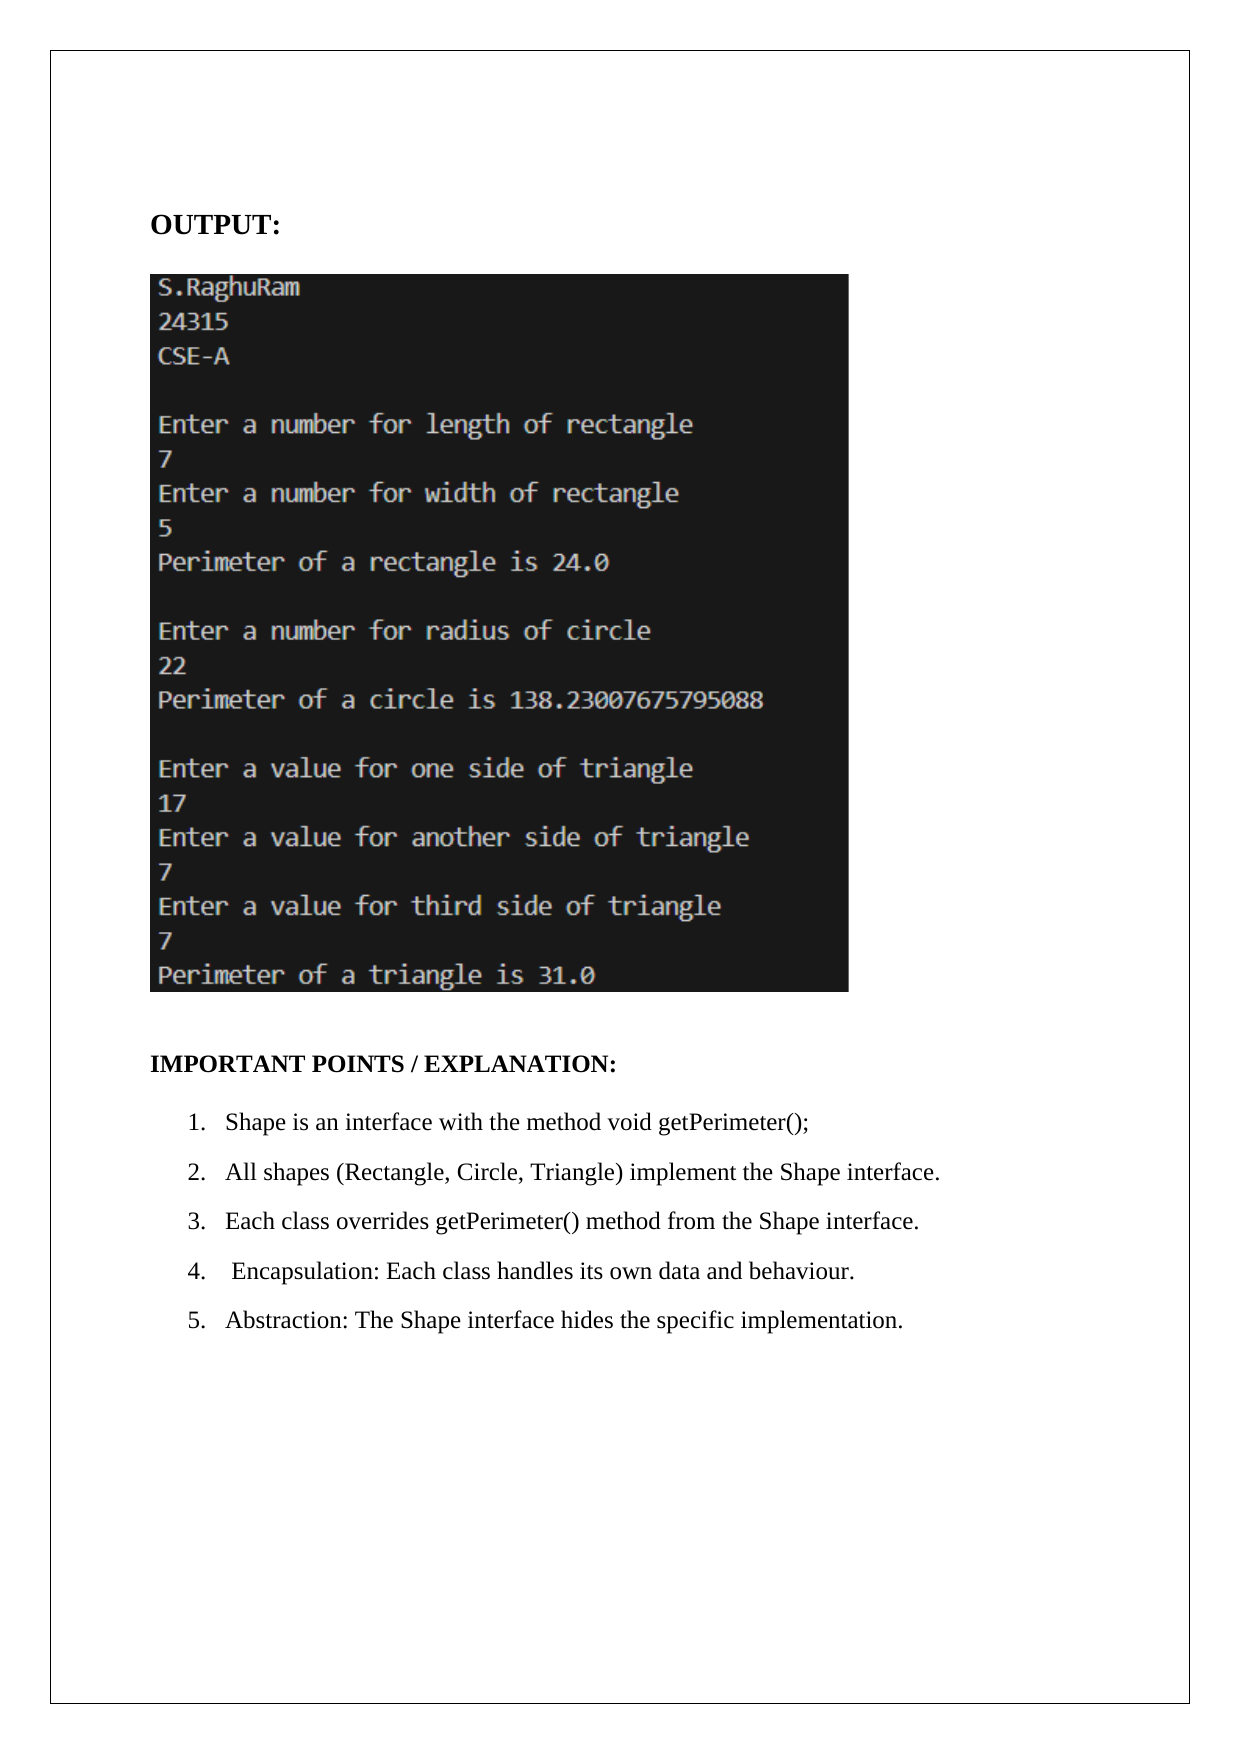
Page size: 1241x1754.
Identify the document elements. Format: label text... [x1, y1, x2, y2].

list Abstraction: The Shape interface hides the specific implementation. [187, 1306, 1090, 1334]
picture [150, 274, 849, 992]
list Each class overrides getPerimeter() method from the Shape interface. [187, 1206, 1090, 1235]
list Shape is an interface with the method void getPerimeter(); [187, 1107, 1090, 1136]
text OUTPUT: [150, 207, 1090, 241]
text IMPORTANT POINTS / EXPLANATION: [150, 1049, 1090, 1078]
list All shapes (Rectangle, Circle, Triangle) implement the Shape interface. [187, 1157, 1090, 1185]
list Encapsulation: Each class handles its own data and behaviour. [187, 1256, 1090, 1285]
